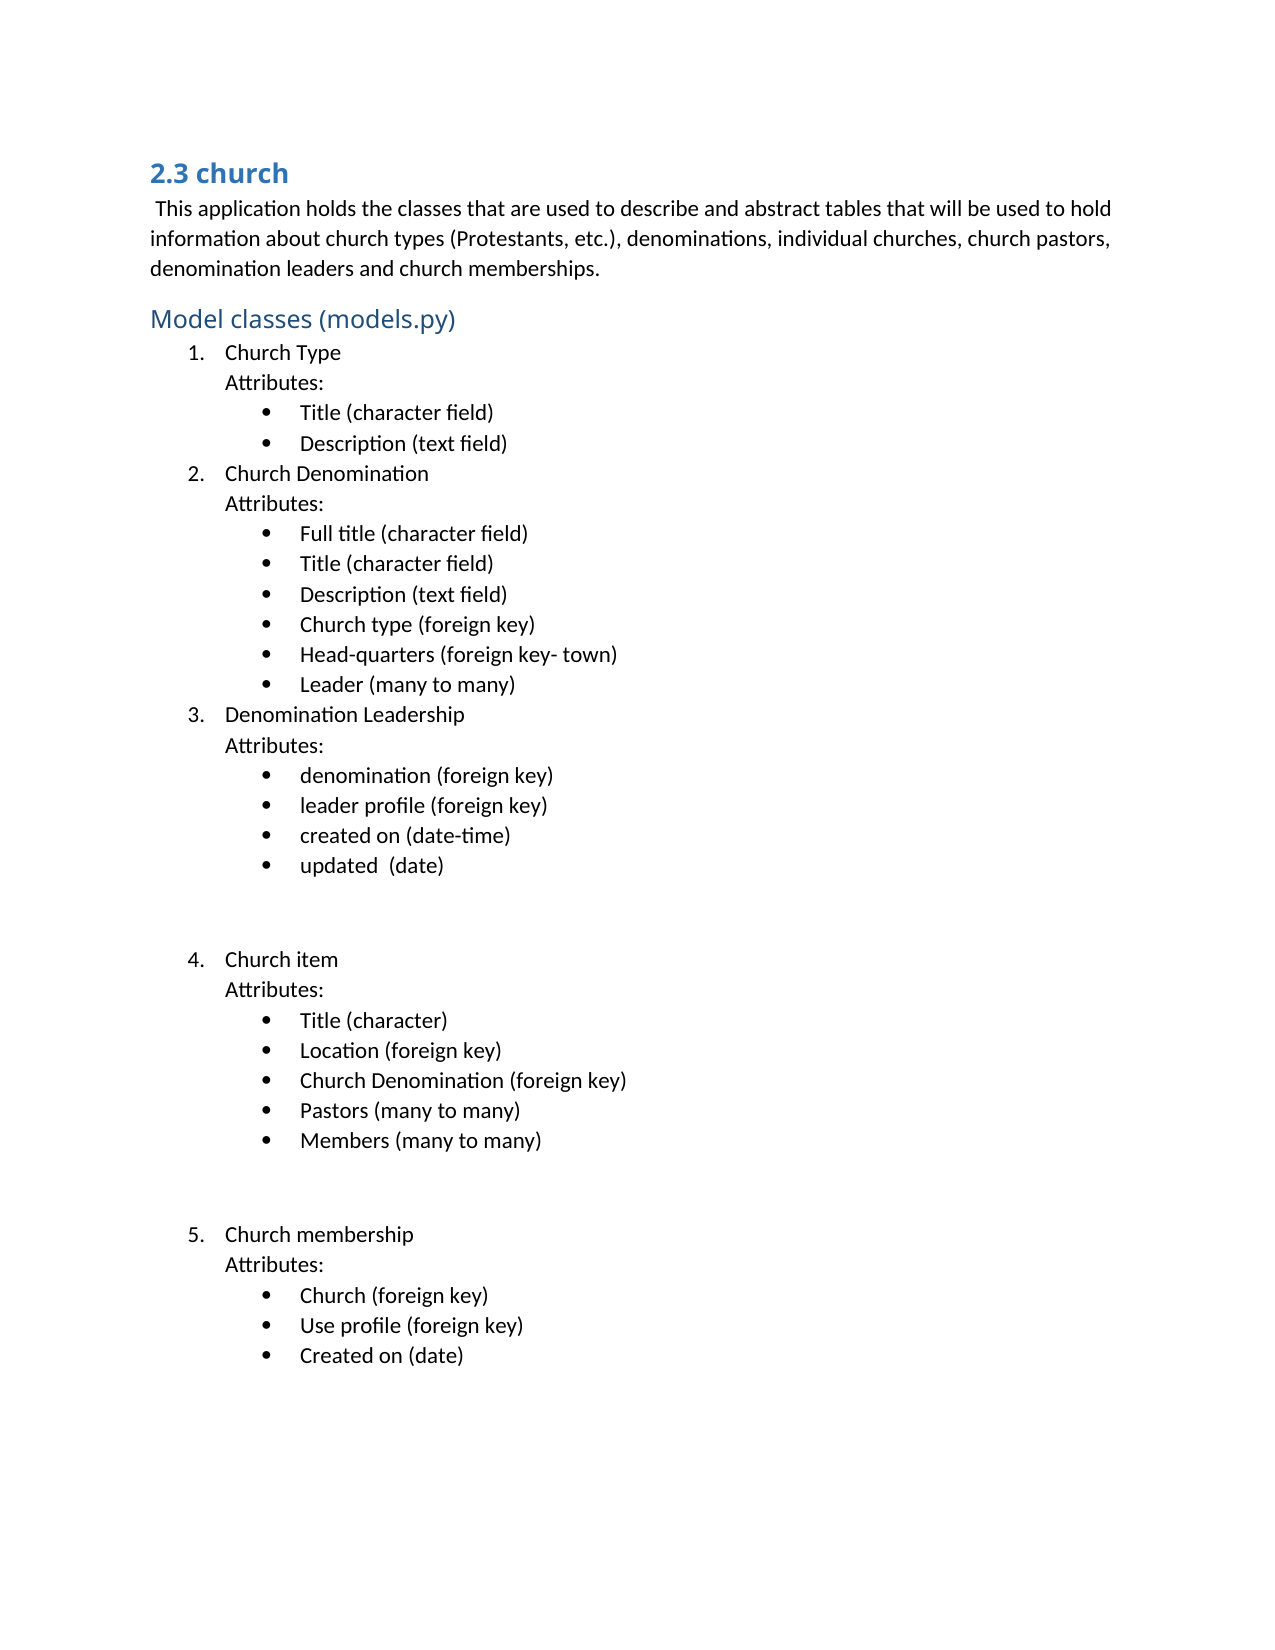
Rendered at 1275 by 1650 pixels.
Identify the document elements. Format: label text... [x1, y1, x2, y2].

list Head-quarters (foreign key- town) [262, 640, 1125, 668]
list Attributes: [225, 976, 1125, 1003]
list Title (character field) [262, 549, 1125, 577]
list Attributes: [225, 368, 1125, 396]
list Church Denomination (foreign key) [262, 1066, 1125, 1094]
list Created on (date) [262, 1341, 1125, 1369]
list Attributes: [225, 1251, 1125, 1278]
list Title (character) [262, 1006, 1125, 1034]
list Denomination Leadership [187, 701, 1125, 728]
list Members (many to many) [262, 1127, 1125, 1154]
list Church (foreign key) [262, 1281, 1125, 1309]
subtitle 2.3 church [150, 154, 1125, 191]
text This application holds the classes that are used to describe and abstract tables that will be used to hold information about church types (Protestants, etc.), denominations, individual churches, church pastors, denomination leaders and church memberships. [150, 194, 1125, 282]
list Full title (character field) [262, 519, 1125, 547]
list updated (date) [262, 852, 1125, 879]
list Location (foreign key) [262, 1036, 1125, 1064]
list Title (character field) [262, 398, 1125, 426]
list Church Type [187, 338, 1125, 366]
list Church type (foreign key) [262, 610, 1125, 638]
list Leader (many to many) [262, 670, 1125, 698]
list Church membership [187, 1220, 1125, 1248]
list leader profile (foreign key) [262, 791, 1125, 819]
subtitle Model classes (models.py) [150, 301, 1125, 335]
list Use profile (foreign key) [262, 1311, 1125, 1339]
list denomination (foreign key) [262, 761, 1125, 789]
list Attributes: [225, 731, 1125, 759]
list Description (text field) [262, 580, 1125, 608]
list Church item [187, 945, 1125, 973]
list Church Denomination [187, 459, 1125, 487]
list Attributes: [225, 489, 1125, 517]
list created on (date-time) [262, 821, 1125, 849]
list Description (text field) [262, 429, 1125, 457]
list Pastors (many to many) [262, 1096, 1125, 1124]
